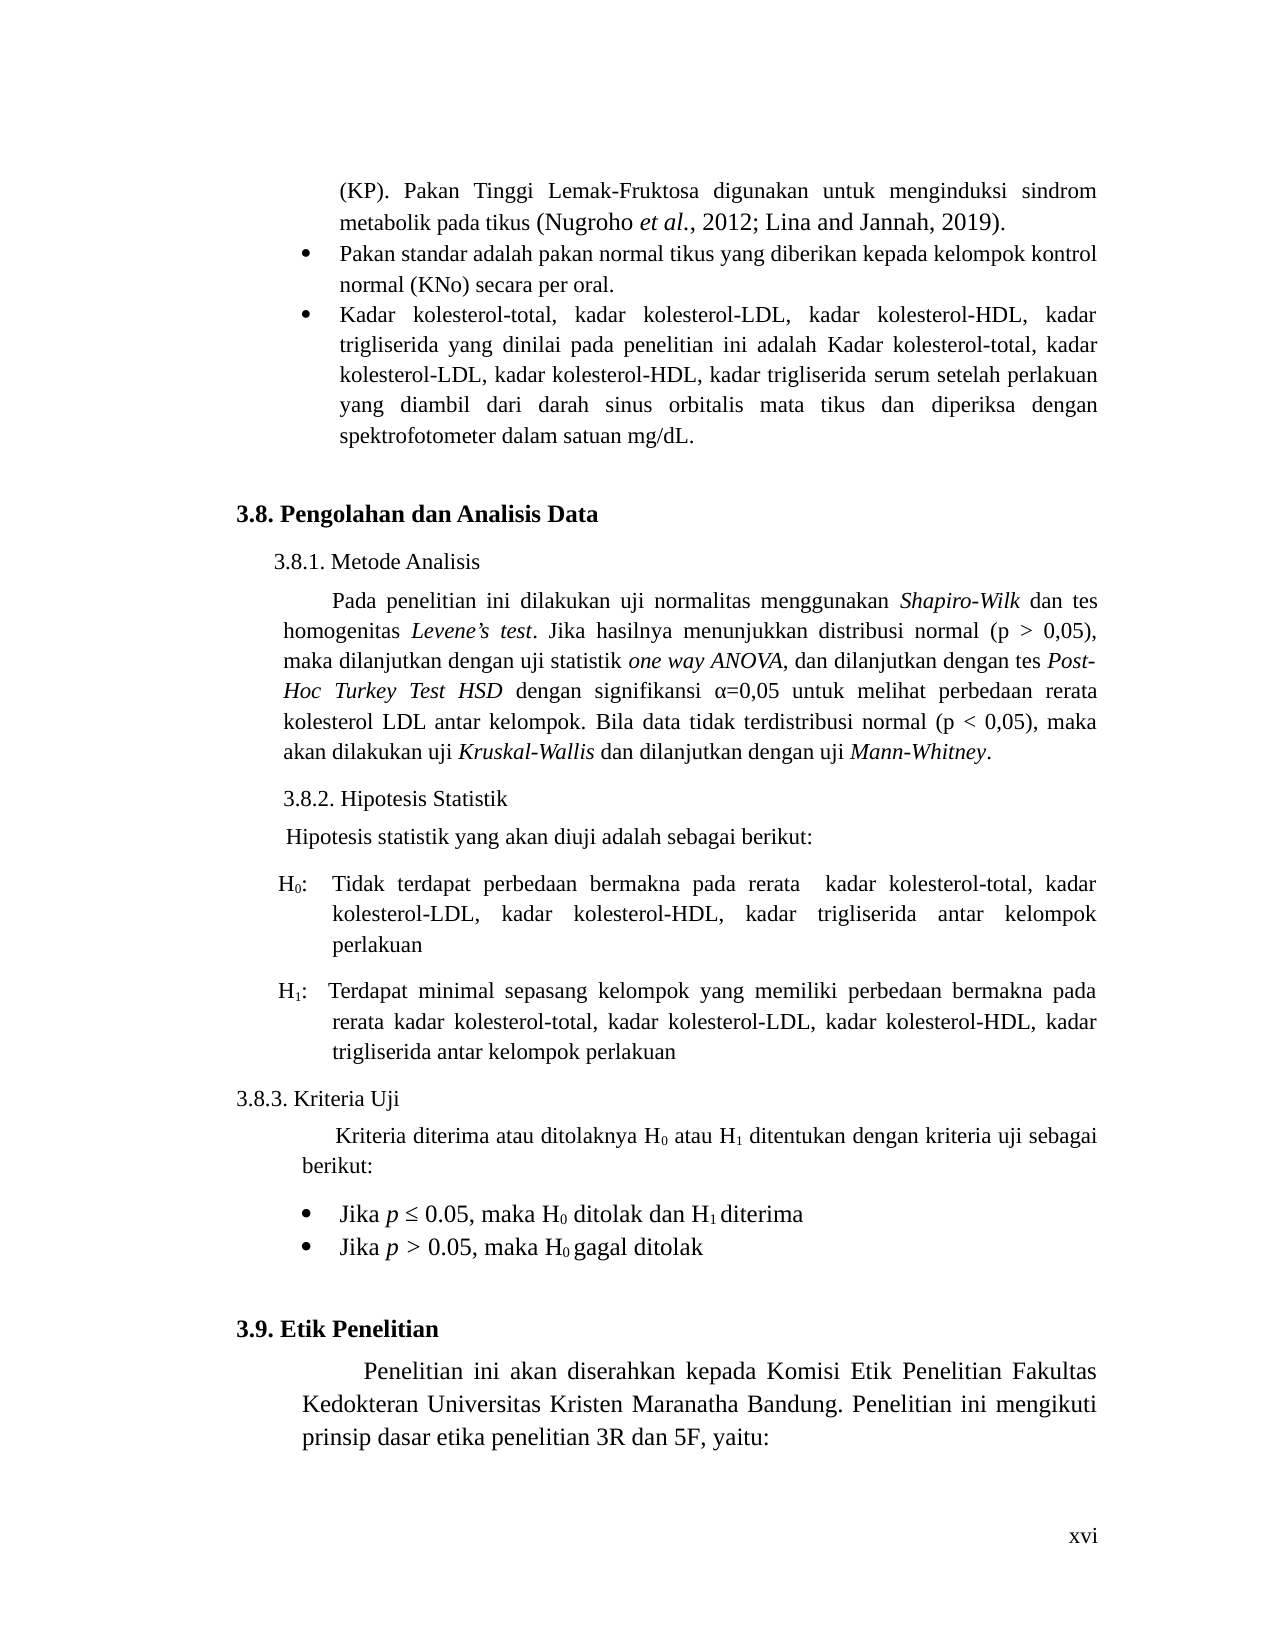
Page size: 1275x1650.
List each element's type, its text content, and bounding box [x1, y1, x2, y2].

list Pakan standar adalah pakan normal tikus yang diberikan kepada kelompok kontrol normal (KNo) secara per oral. [302, 240, 1098, 297]
subtitle 3.8.2. Hipotesis Statistik [236, 785, 1098, 811]
subtitle 3.8.3. Kriteria Uji [236, 1085, 1098, 1111]
subtitle 3.8.1. Metode Analisis [236, 548, 1098, 575]
list Jika p 0.05, maka H0 ditolak dan H1 diterima [302, 1199, 1098, 1227]
text Hipotesis statistik yang akan diuji adalah sebagai berikut: [257, 823, 1098, 850]
subtitle 3.9. Etik Penelitian [236, 1314, 1098, 1343]
text Kriteria diterima atau ditolaknya H0 atau H1 ditentukan dengan kriteria uji sebagai berikut: [302, 1122, 1098, 1178]
list Kadar kolesterol-total, kadar kolesterol-LDL, kadar kolesterol-HDL, kadar trigliserida yang dinilai pada penelitian ini adalah Kadar kolesterol-total, kadar kolesterol-LDL, kadar kolesterol-HDL, kadar trigliserida serum setelah perlakuan yang diambil dari darah sinus orbitalis mata tikus dan diperiksa dengan spektrofotometer dalam satuan mg/dL. [302, 301, 1098, 448]
subtitle 3.8. Pengolahan dan Analisis Data [236, 499, 1098, 527]
text H1: Terdapat minimal sepasang kelompok yang memiliki perbedaan bermakna pada rerata kadar kolesterol-total, kadar kolesterol-LDL, kadar kolesterol-HDL, kadar trigliserida antar kelompok perlakuan [278, 978, 1098, 1064]
list Jika p > 0.05, maka H0 gagal ditolak [302, 1232, 1098, 1261]
text Pada penelitian ini dilakukan uji normalitas menggunakan Shapiro-Wilk dan tes homogenitas Levene’s test. Jika hasilnya menunjukkan distribusi normal (p > 0,05), maka dilanjutkan dengan uji statistik one way ANOVA, dan dilanjutkan dengan tes Post-Hoc Turkey Test HSD dengan signifikansi α=0,05 untuk melihat perbedaan rerata kolesterol LDL antar kelompok. Bila data tidak terdistribusi normal (p < 0,05), maka akan dilakukan uji Kruskal-Wallis dan dilanjutkan dengan uji Mann-Whitney. [283, 587, 1098, 764]
text H0: Tidak terdapat perbedaan bermakna pada rerata kadar kolesterol-total, kadar kolesterol-LDL, kadar kolesterol-HDL, kadar trigliserida antar kelompok perlakuan [278, 870, 1098, 957]
